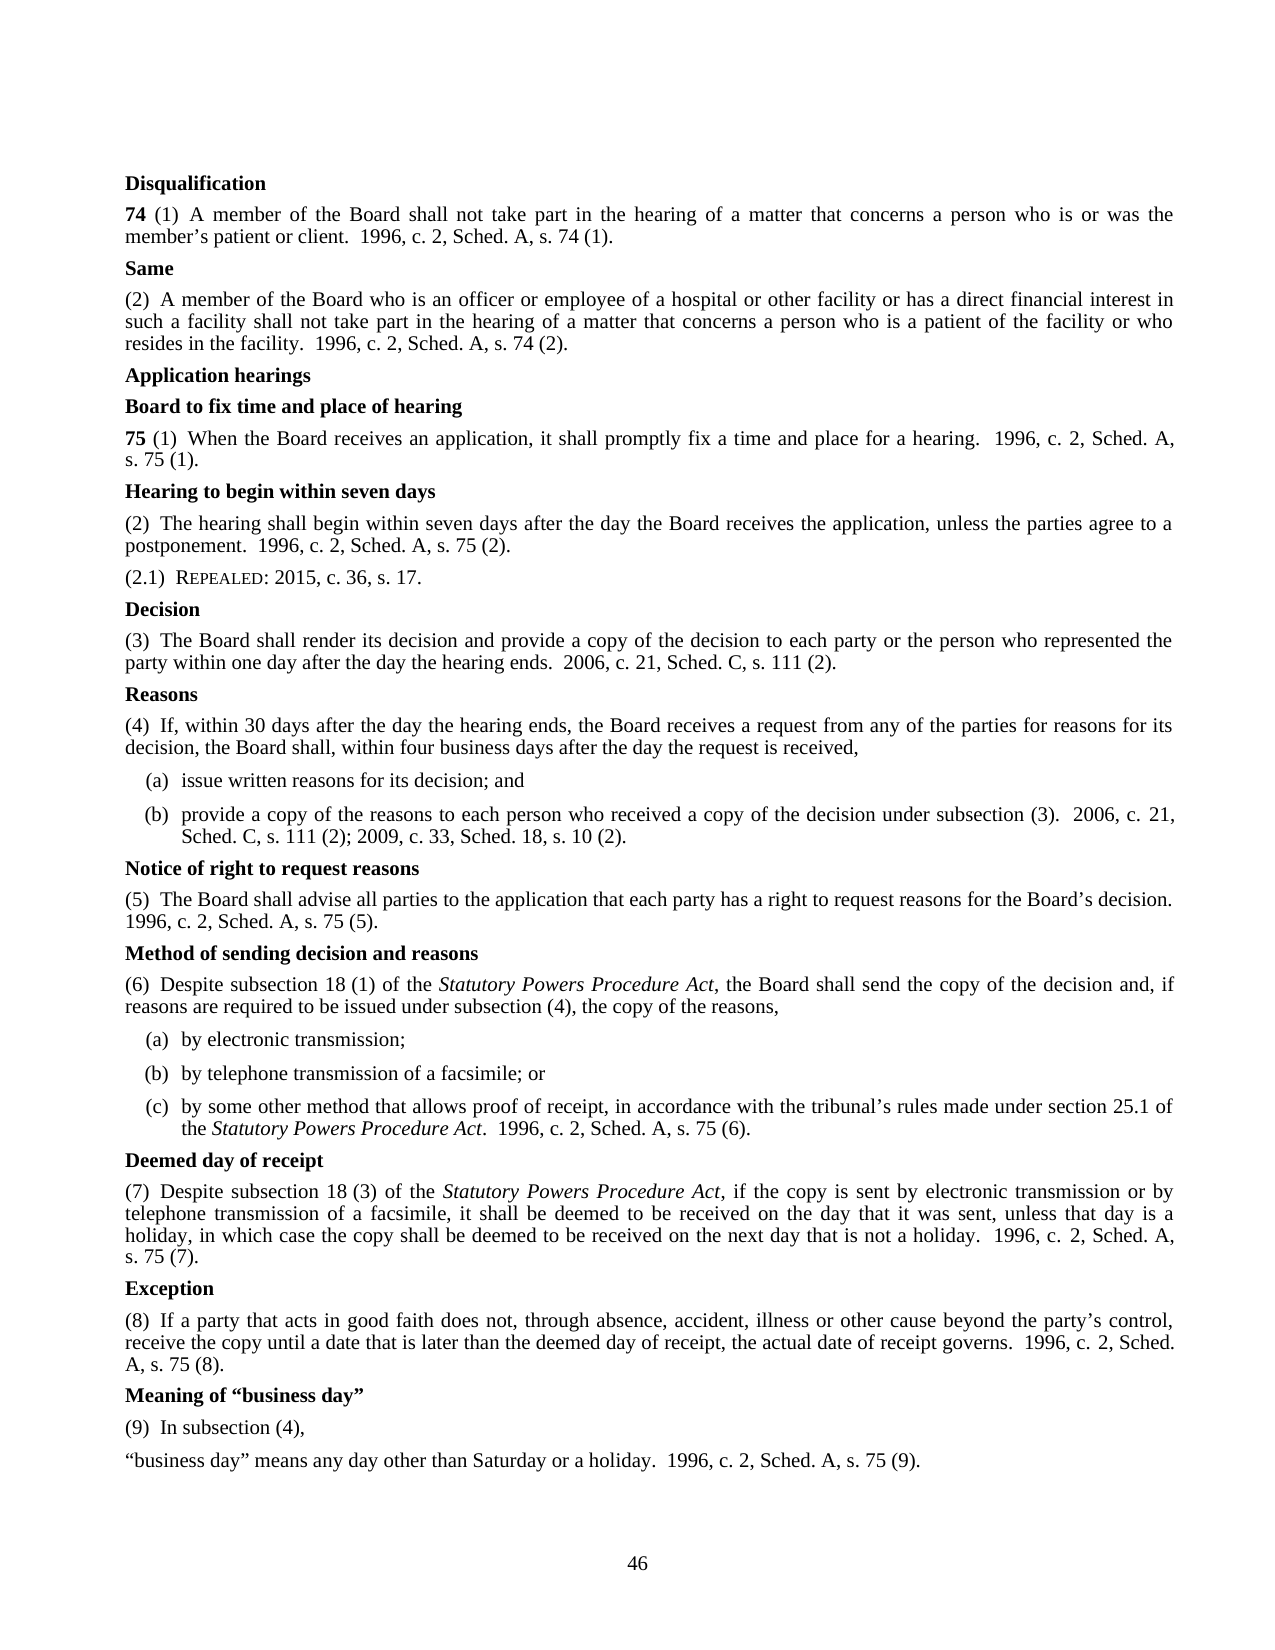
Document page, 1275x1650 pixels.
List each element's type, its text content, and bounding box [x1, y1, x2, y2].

text (4) If, within 30 days after the day the hearing ends, the Board receives a request from any of the parties for reasons for its decision, the Board shall, within four business days after the day the request is received, [125, 715, 1175, 759]
text (7) Despite subsection 18 (3) of the Statutory Powers Procedure Act, if the copy is sent by electronic transmission or by telephone transmission of a facsimile, it shall be deemed to be received on the day that it was sent, unless that day is a holiday, in which case the copy shall be deemed to be received on the next day that is not a holiday. 1996, c. 2, Sched. A, s. 75 (7). [125, 1181, 1175, 1268]
text Reasons [125, 686, 1175, 705]
text Method of sending decision and reasons [125, 945, 1175, 964]
text Notice of right to request reasons [125, 860, 1175, 879]
text “business day” means any day other than Saturday or a holiday. 1996, c. 2, Sched. A, s. 75 (9). [125, 1450, 1175, 1472]
text (6) Despite subsection 18 (1) of the Statutory Powers Procedure Act, the Board shall send the copy of the decision and, if reasons are required to be issued under subsection (4), the copy of the reasons, [125, 974, 1175, 1018]
text (2) The hearing shall begin within seven days after the day the Board receives the application, unless the parties agree to a postponement. 1996, c. 2, Sched. A, s. 75 (2). [125, 513, 1175, 556]
text 75 (1) When the Board receives an application, it shall promptly fix a time and place for a hearing. 1996, c. 2, Sched. A, s. 75 (1). [125, 428, 1175, 471]
text Same [125, 260, 1175, 279]
text Board to fix time and place of hearing [125, 398, 1175, 417]
text (a) issue written reasons for its decision; and [125, 771, 1175, 792]
text Application hearings [125, 367, 1175, 386]
text (b) provide a copy of the reasons to each person who received a copy of the decision under subsection (3). 2006, c. 21, Sched. C, s. 111 (2); 2009, c. 33, Sched. 18, s. 10 (2). [125, 804, 1175, 847]
text 74 (1) A member of the Board shall not take part in the hearing of a matter that concerns a person who is or was the member’s patient or client. 1996, c. 2, Sched. A, s. 74 (1). [125, 204, 1175, 248]
text Hearing to begin within seven days [125, 484, 1175, 502]
text (b) by telephone transmission of a facsimile; or [125, 1063, 1175, 1084]
text (5) The Board shall advise all parties to the application that each party has a right to request reasons for the Board’s decision. 1996, c. 2, Sched. A, s. 75 (5). [125, 889, 1175, 933]
text (3) The Board shall render its decision and provide a copy of the decision to each party or the person who represented the party within one day after the day the hearing ends. 2006, c. 21, Sched. C, s. 111 (2). [125, 630, 1175, 674]
text (c) by some other method that allows proof of receipt, in accordance with the tribunal’s rules made under section 25.1 of the Statutory Powers Procedure Act. 1996, c. 2, Sched. A, s. 75 (6). [125, 1096, 1175, 1139]
text Meaning of “business day” [125, 1388, 1175, 1407]
text (8) If a party that acts in good faith does not, through absence, accident, illness or other cause beyond the party’s control, receive the copy until a date that is later than the deemed day of receipt, the actual date of receipt governs. 1996, c. 2, Sched. A, s. 75 (8). [125, 1310, 1175, 1375]
text (2.1) Repealed: 2015, c. 36, s. 17. [125, 567, 1175, 588]
text Decision [125, 601, 1175, 620]
text Disqualification [125, 175, 1175, 194]
text (a) by electronic transmission; [125, 1029, 1175, 1051]
text Exception [125, 1281, 1175, 1299]
text (2) A member of the Board who is an officer or employee of a hospital or other facility or has a direct financial interest in such a facility shall not take part in the hearing of a matter that concerns a person who is a patient of the facility or who resides in the facility. 1996, c. 2, Sched. A, s. 74 (2). [125, 289, 1175, 355]
text Deemed day of receipt [125, 1152, 1175, 1171]
text (9) In subsection (4), [125, 1417, 1175, 1439]
